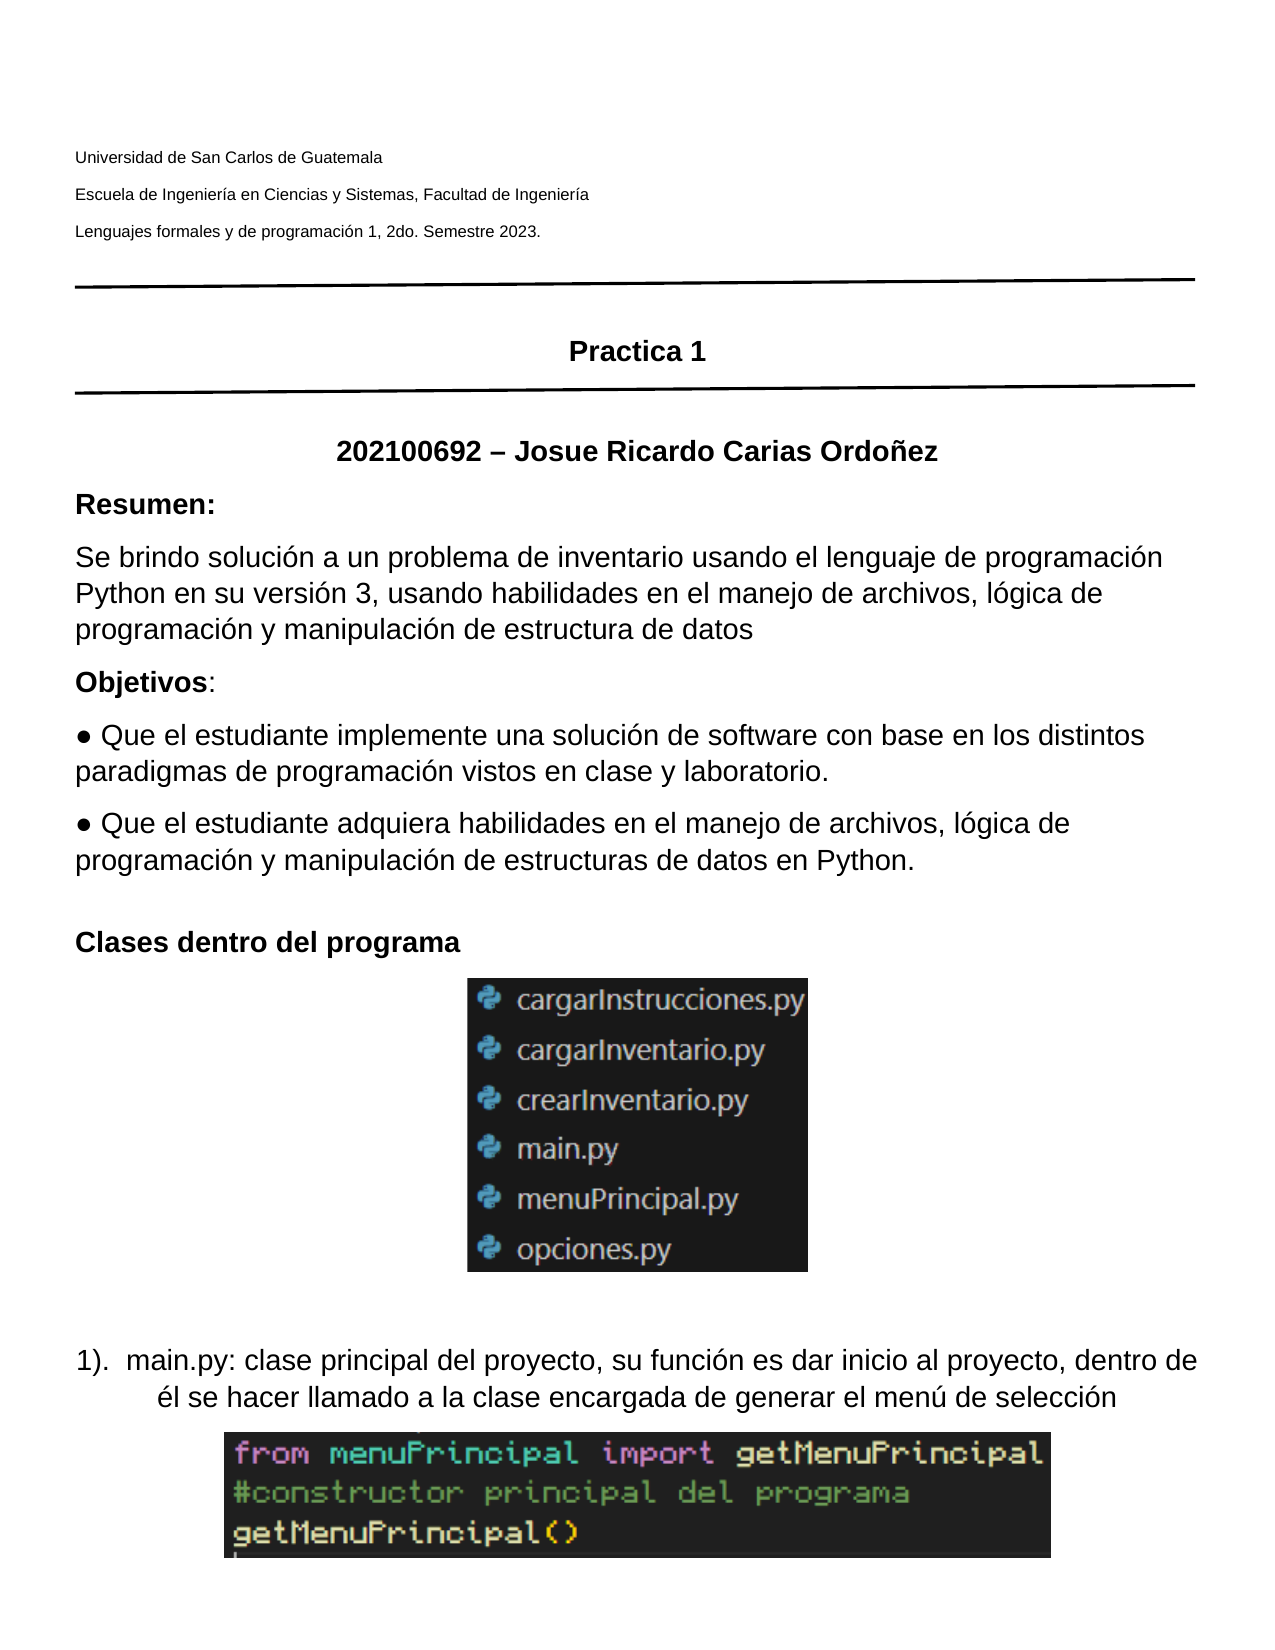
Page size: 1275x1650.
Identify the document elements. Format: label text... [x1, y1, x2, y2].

text 202100692 – Josue Ricardo Carias Ordoñez [75, 434, 1200, 467]
text Se brindo solución a un problema de inventario usando el lenguaje de programación Python en su versión 3, usando habilidades en el manejo de archivos, lógica de programación y manipulación de estructura de datos [75, 539, 1200, 645]
picture [224, 1432, 1051, 1558]
text ● Que el estudiante adquiera habilidades en el manejo de archivos, lógica de programación y manipulación de estructuras de datos en Python. [75, 806, 1200, 906]
text Clases dentro del programa [75, 925, 1200, 959]
text ● Que el estudiante implemente una solución de software con base en los distintos paradigmas de programación vistos en clase y laboratorio. [75, 717, 1200, 787]
picture [467, 978, 808, 1272]
text Practica 1 [75, 334, 1200, 368]
text Resumen: [75, 487, 1200, 520]
text 1). main.py: clase principal del proyecto, su función es dar inicio al proyecto, dentro de él se hacer llamado a la clase encargada de generar el menú de selección [75, 1343, 1200, 1413]
text Objetivos: [75, 665, 1200, 698]
